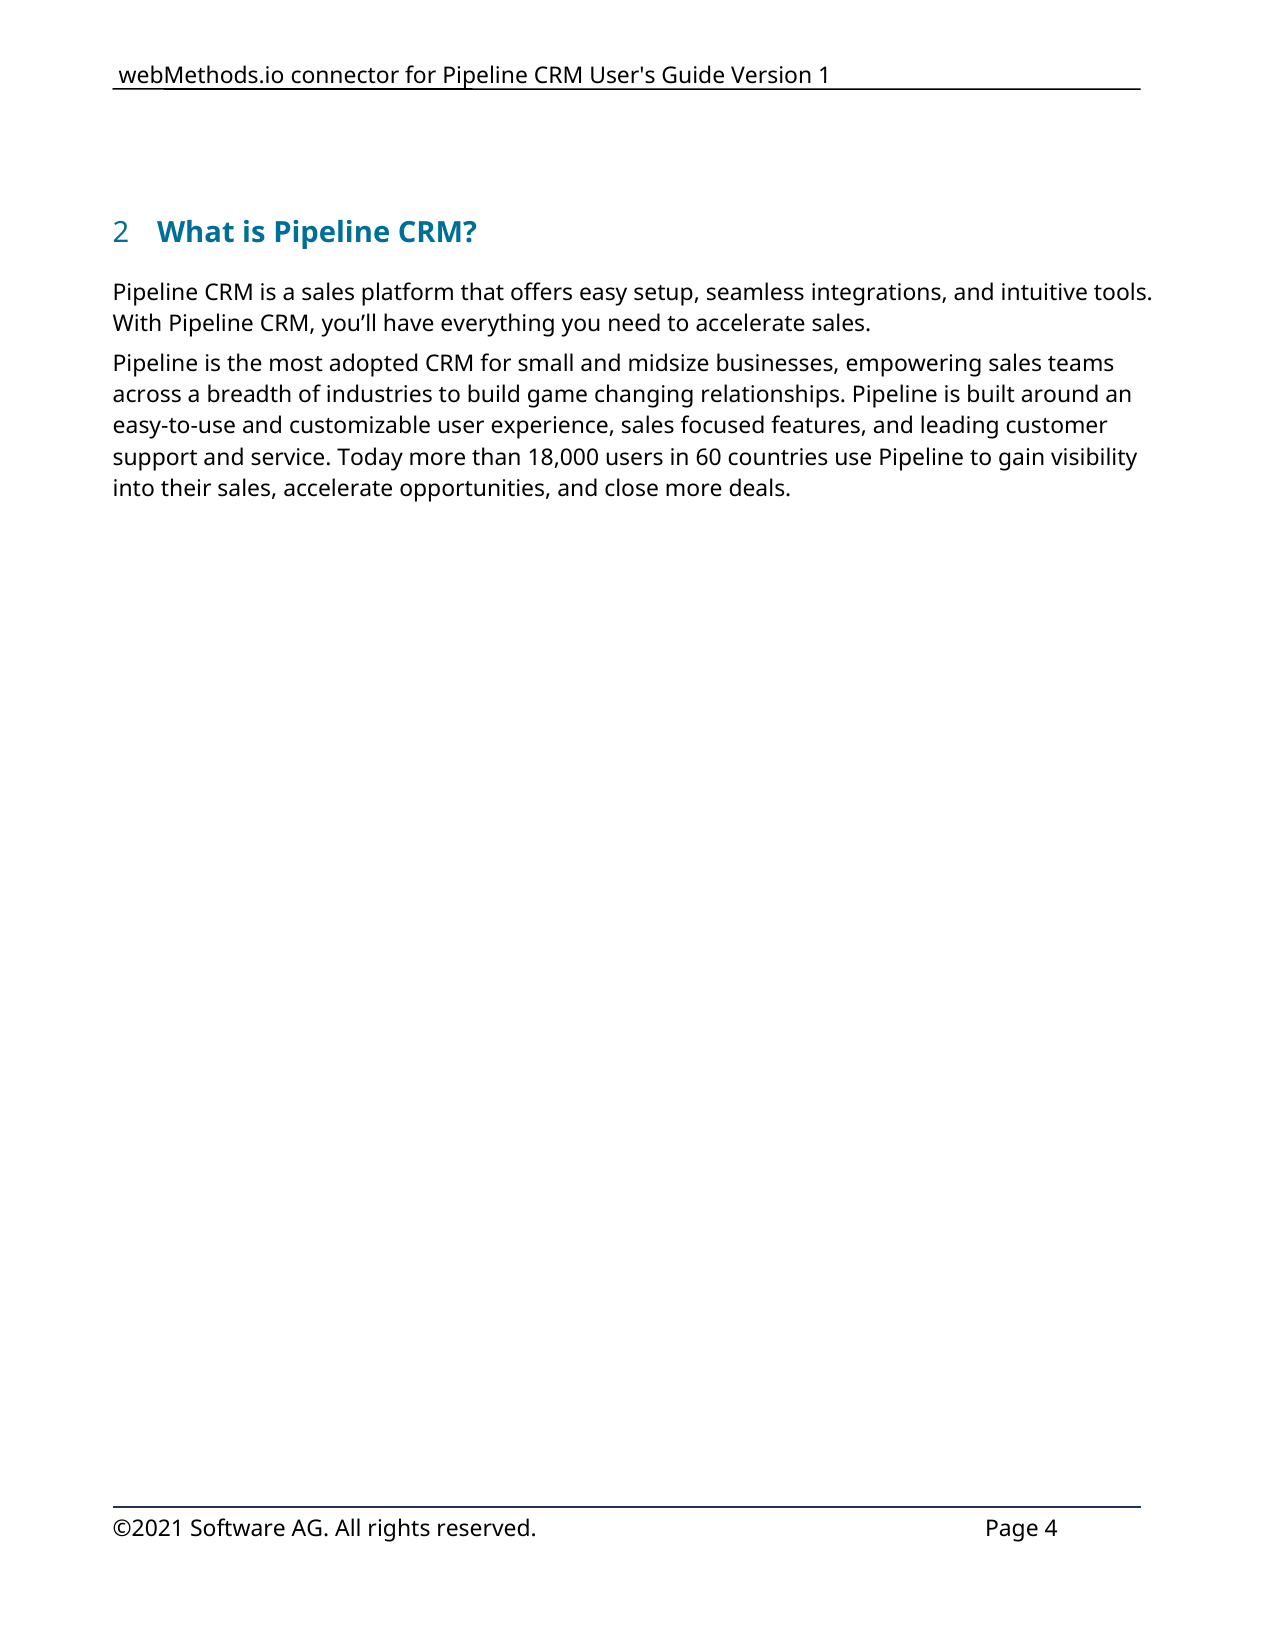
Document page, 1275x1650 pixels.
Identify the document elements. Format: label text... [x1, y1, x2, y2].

subtitle What is Pipeline CRM? [112, 211, 1162, 251]
text Pipeline CRM is a sales platform that offers easy setup, seamless integrations, and intuitive tools. With Pipeline CRM, you’ll have everything you need to accelerate sales. [112, 276, 1162, 338]
text Pipeline is the most adopted CRM for small and midsize businesses, empowering sales teams across a breadth of industries to build game changing relationships. Pipeline is built around an easy-to-use and customizable user experience, sales focused features, and leading customer support and service. Today more than 18,000 users in 60 countries use Pipeline to gain visibility into their sales, accelerate opportunities, and close more deals. [112, 347, 1162, 503]
